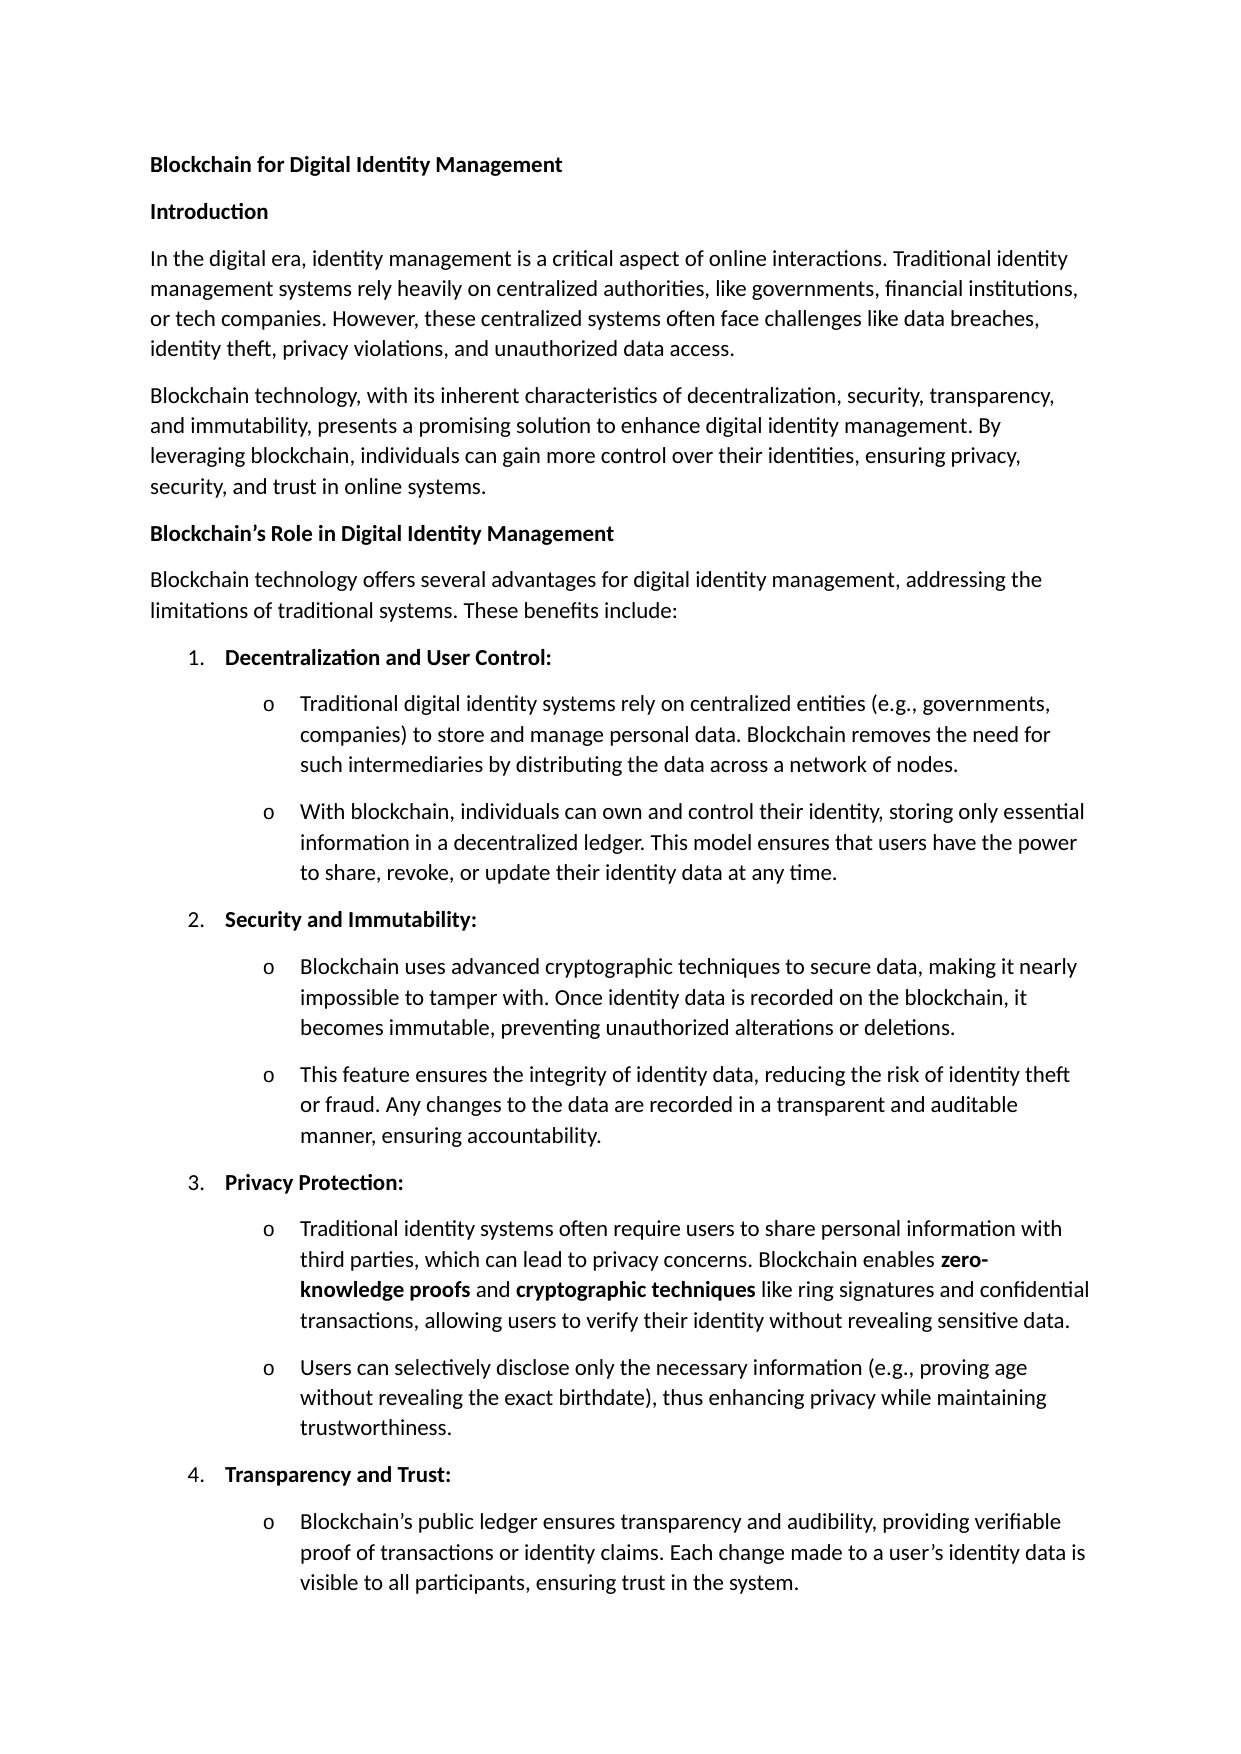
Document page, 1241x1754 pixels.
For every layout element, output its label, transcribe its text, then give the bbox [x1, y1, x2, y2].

text Blockchain technology offers several advantages for digital identity management, addressing the limitations of traditional systems. These benefits include: [150, 566, 1090, 624]
list This feature ensures the integrity of identity data, reducing the risk of identity theft or fraud. Any changes to the data are recorded in a transparent and auditable manner, ensuring accountability. [262, 1060, 1090, 1149]
list With blockchain, individuals can own and control their identity, storing only essential information in a decentralized ledger. This model ensures that users have the power to share, revoke, or update their identity data at any time. [262, 797, 1090, 886]
text Blockchain’s Role in Digital Identity Management [150, 519, 1090, 547]
text In the digital era, identity management is a critical aspect of online interactions. Traditional identity management systems rely heavily on centralized authorities, like governments, financial institutions, or tech companies. However, these centralized systems often face challenges like data breaches, identity theft, privacy violations, and unauthorized data access. [150, 244, 1090, 362]
list Users can selectively disclose only the necessary information (e.g., proving age without revealing the exact birthdate), thus enhancing privacy while maintaining trustworthiness. [262, 1353, 1090, 1442]
list Blockchain uses advanced cryptographic techniques to secure data, making it nearly impossible to tamper with. Once identity data is recorded on the blockchain, it becomes immutable, preventing unauthorized alterations or deletions. [262, 952, 1090, 1041]
text Introduction [150, 197, 1090, 225]
list Traditional digital identity systems rely on centralized entities (e.g., governments, companies) to store and manage personal data. Blockchain removes the need for such intermediaries by distributing the data across a network of nodes. [262, 689, 1090, 778]
list Transparency and Trust: [187, 1460, 1090, 1488]
list Security and Immutability: [187, 905, 1090, 933]
text Blockchain technology, with its inherent characteristics of decentralization, security, transparency, and immutability, presents a promising solution to enhance digital identity management. By leveraging blockchain, individuals can gain more control over their identities, ensuring privacy, security, and trust in online systems. [150, 381, 1090, 500]
list Traditional identity systems often require users to share personal information with third parties, which can lead to privacy concerns. Blockchain enables zero-knowledge proofs and cryptographic techniques like ring signatures and confidential transactions, allowing users to verify their identity without revealing sensitive data. [262, 1214, 1090, 1334]
list Blockchain’s public ledger ensures transparency and audibility, providing verifiable proof of transactions or identity claims. Each change made to a user’s identity data is visible to all participants, ensuring trust in the system. [262, 1507, 1090, 1596]
list Decentralization and User Control: [187, 643, 1090, 671]
list Privacy Protection: [187, 1168, 1090, 1196]
text Blockchain for Digital Identity Management [150, 150, 1090, 178]
